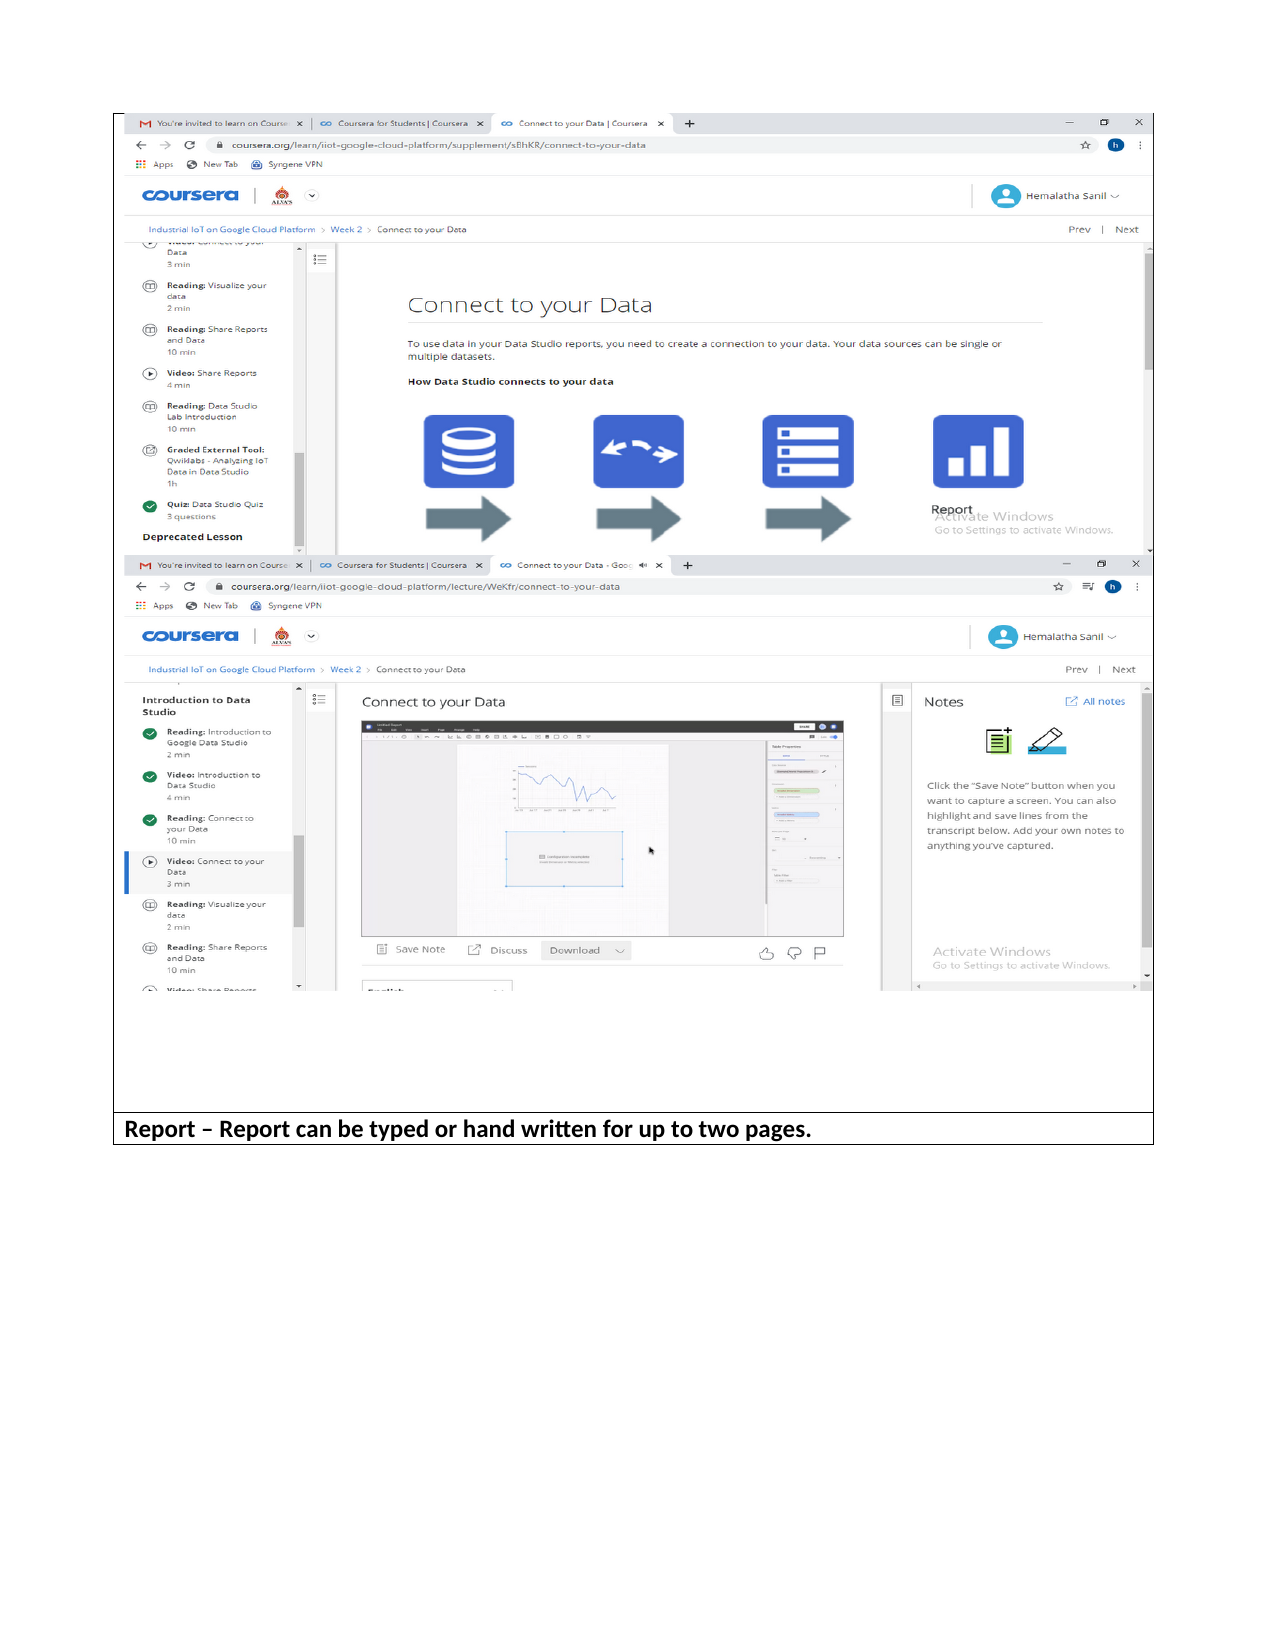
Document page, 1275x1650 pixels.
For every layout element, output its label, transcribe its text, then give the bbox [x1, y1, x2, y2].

picture [124, 113, 1154, 991]
table_cell Image of session [114, 114, 1153, 1112]
table_cell Report – Report can be typed or hand written for up to two pages. [114, 1113, 1153, 1144]
